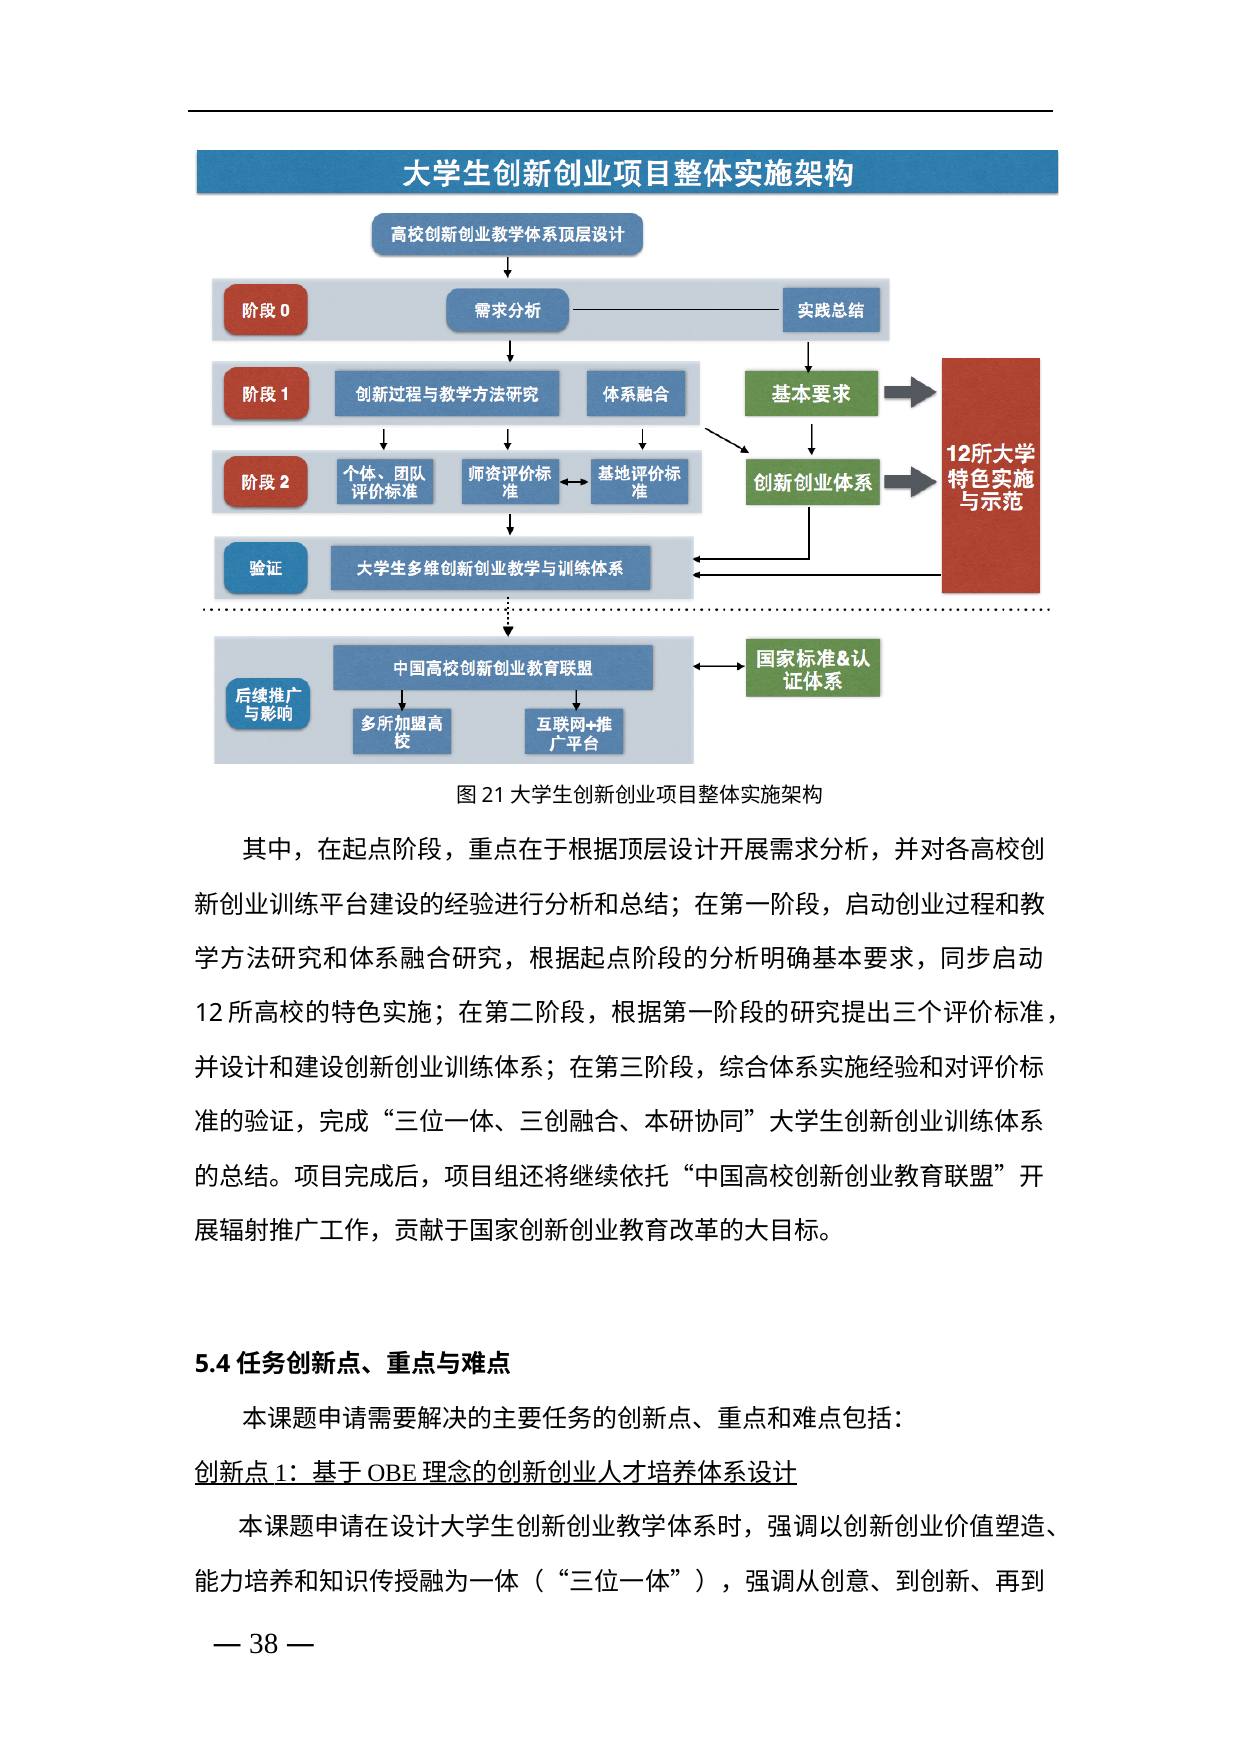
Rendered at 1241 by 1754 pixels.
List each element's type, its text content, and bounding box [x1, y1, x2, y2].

picture [194, 150, 1059, 764]
text 其中，在起点阶段，重点在于根据顶层设计开展需求分析，并对各高校创新创业训练平台建设的经验进行分析和总结；在第一阶段，启动创业过程和教学方法研究和体系融合研究，根据起点阶段的分析明确基本要求，同步启动12所高校的特色实施；在第二阶段，根据第一阶段的研究提出三个评价标准，并设计和建设创新创业训练体系；在第三阶段，综合体系实施经验和对评价标准的验证，完成“三位一体、三创融合、本研协同”大学生创新创业训练体系的总结。项目完成后，项目组还将继续依托“中国高校创新创业教育联盟”开展辐射推广工作，贡献于国家创新创业教育改革的大目标。 [194, 830, 1046, 1247]
subtitle 5.4 任务创新点、重点与难点 [194, 1344, 1046, 1380]
subtitle 创新点1：基于OBE理念的创新创业人才培养体系设计 [194, 1452, 1046, 1489]
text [194, 1507, 1046, 1597]
text 本课题申请需要解决的主要任务的创新点、重点和难点包括： [194, 1398, 1046, 1434]
text 图21 大学生创新创业项目整体实施架构 [194, 778, 1046, 808]
